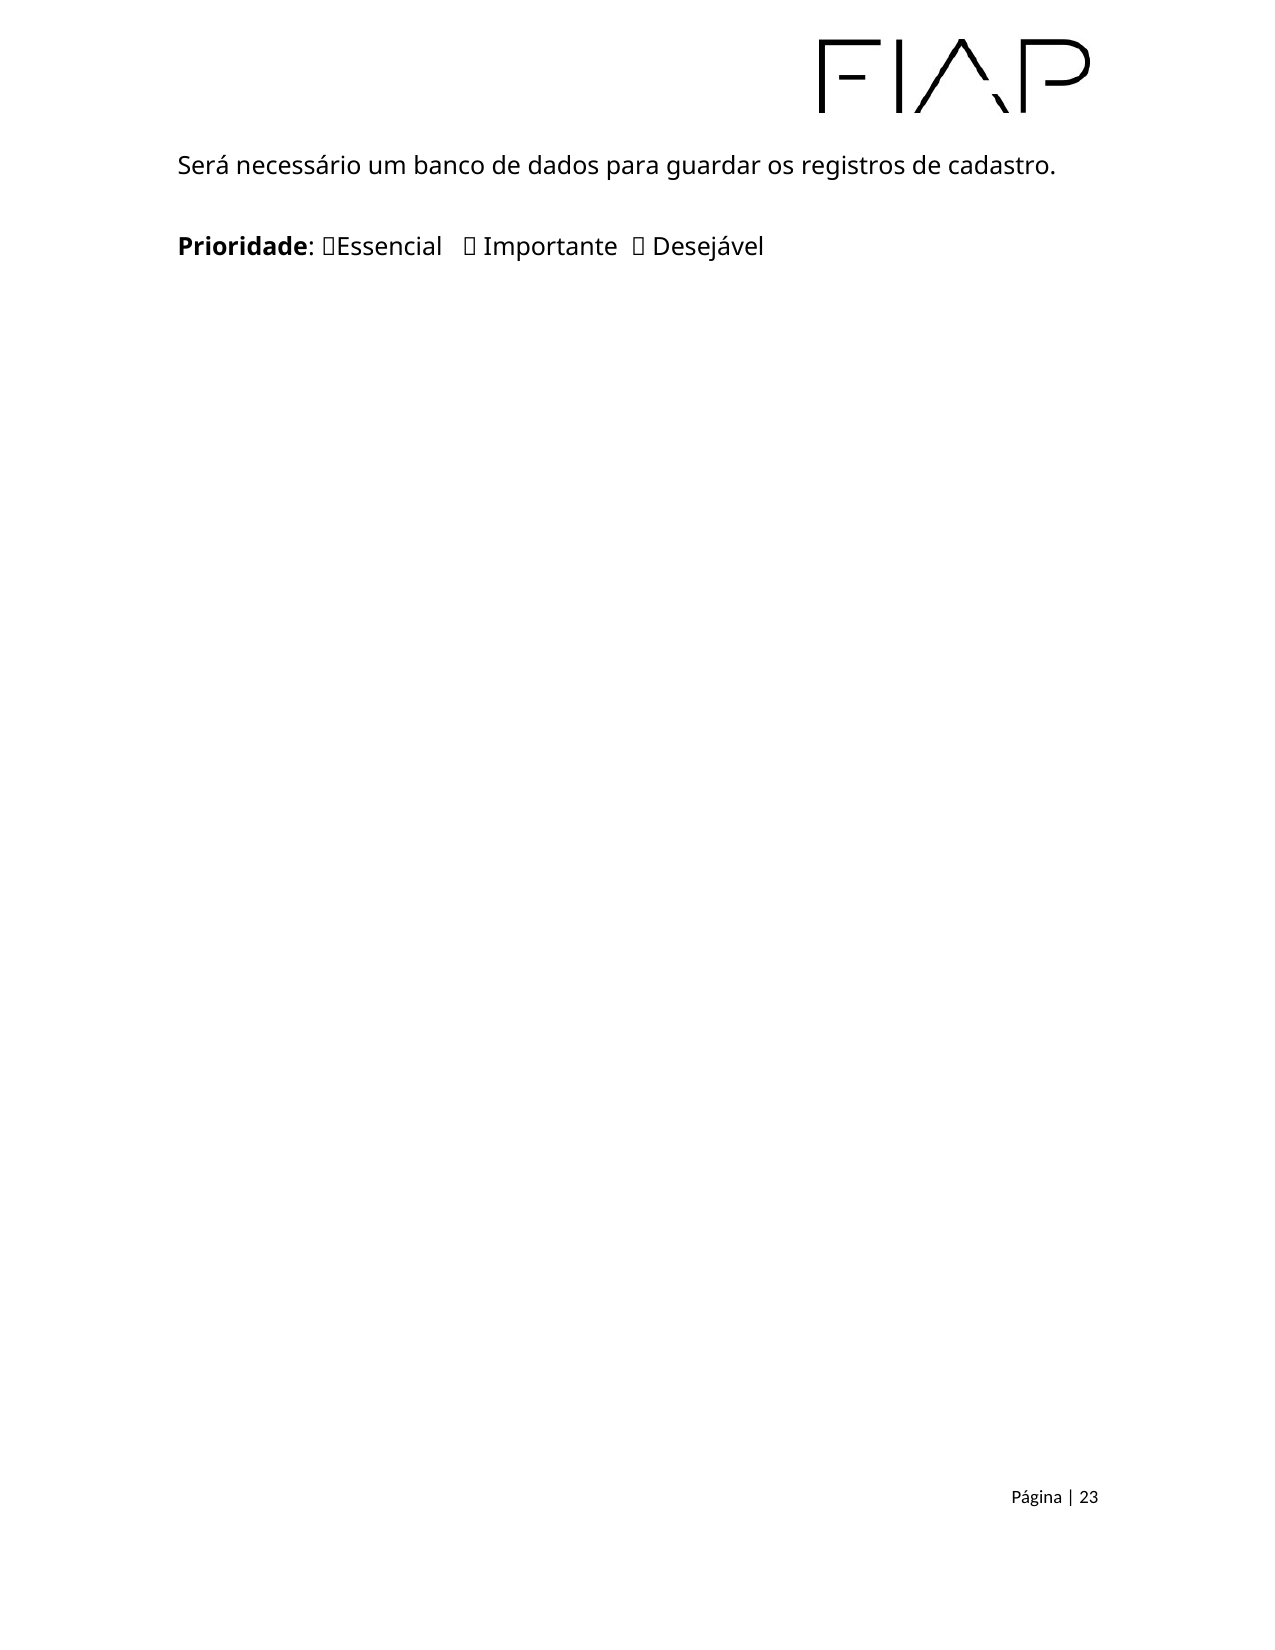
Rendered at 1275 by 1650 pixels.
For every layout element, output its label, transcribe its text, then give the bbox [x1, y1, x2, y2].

picture [809, 29, 1098, 125]
text Prioridade: Essencial  Importante  Desejável [177, 228, 1105, 262]
text Será necessário um banco de dados para guardar os registros de cadastro. [177, 147, 1105, 182]
